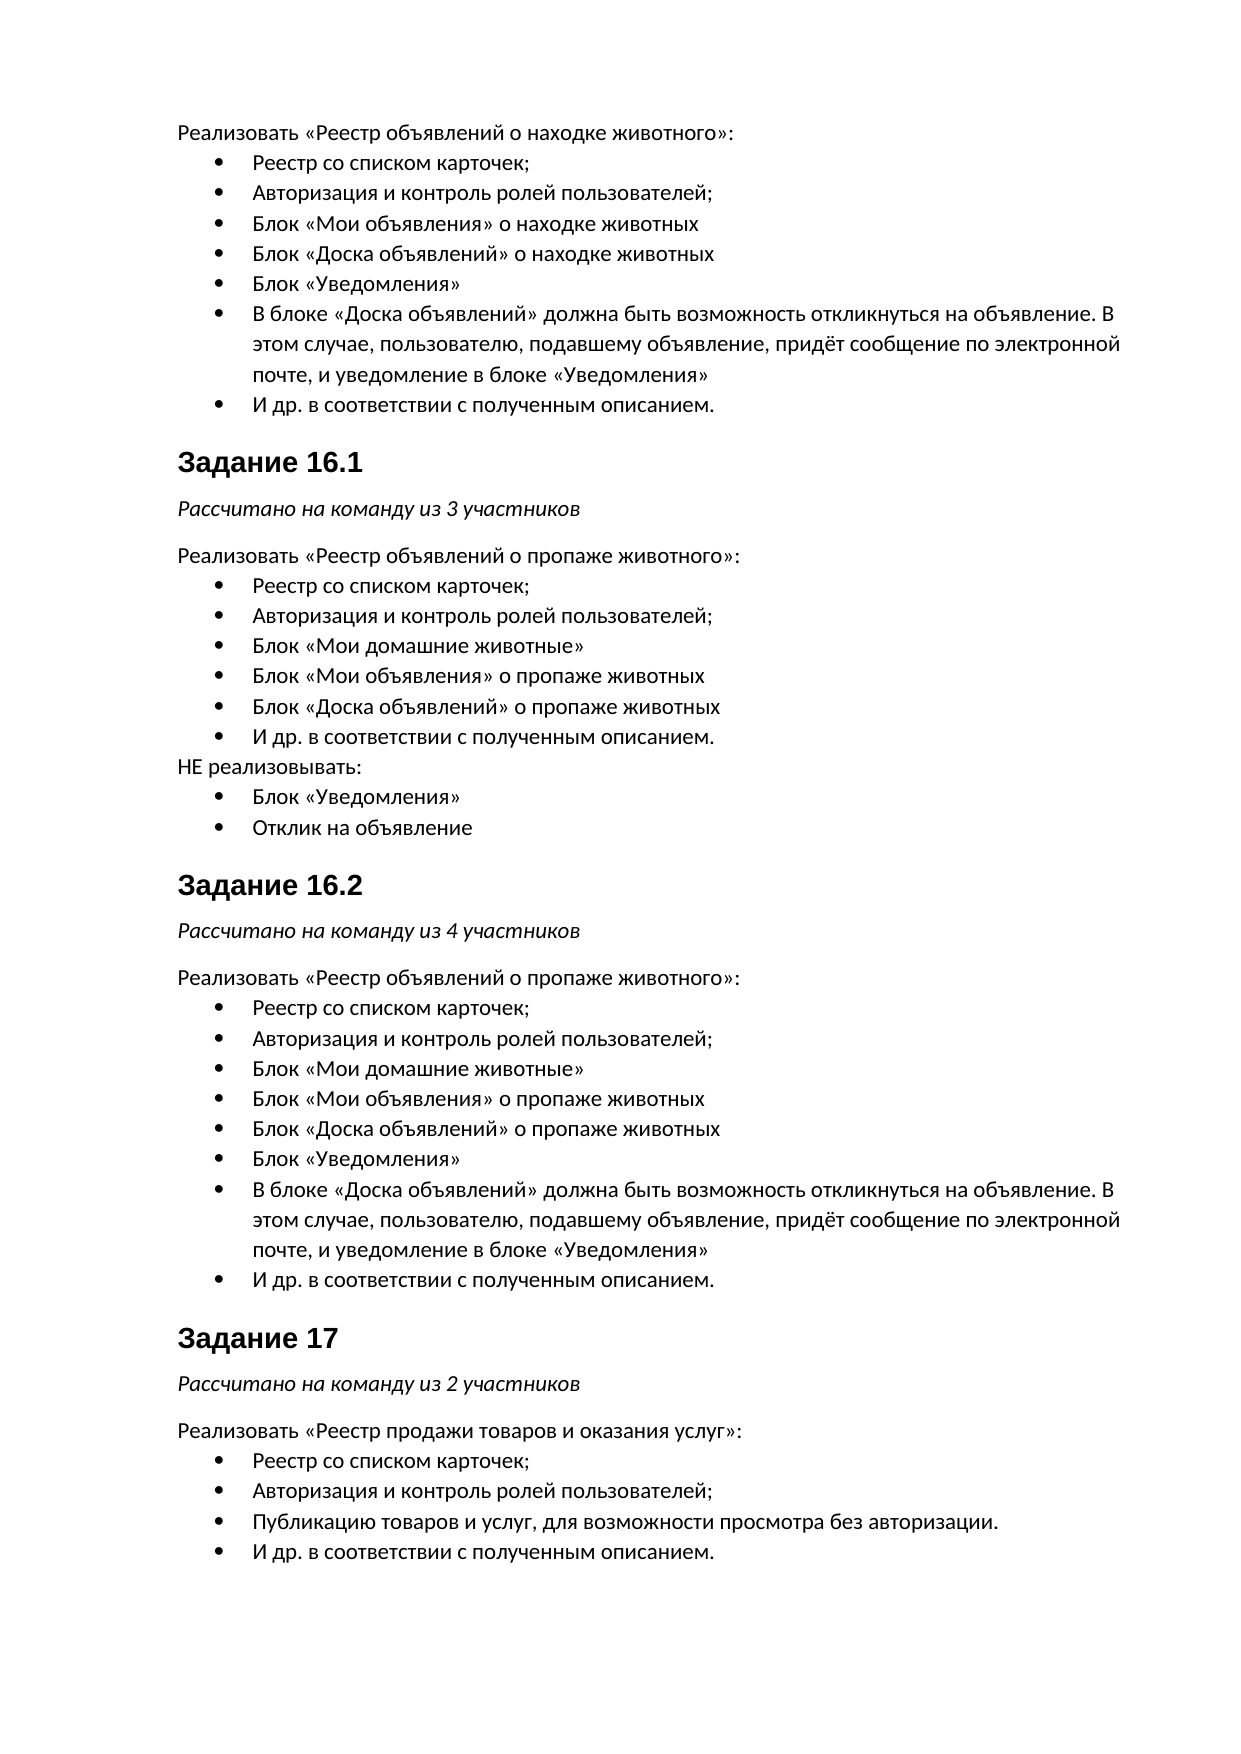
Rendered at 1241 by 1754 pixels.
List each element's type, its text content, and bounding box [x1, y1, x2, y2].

text Рассчитано на команду из 4 участников [177, 916, 1152, 944]
list И др. в соответствии с полученным описанием. [215, 1537, 1152, 1565]
text Рассчитано на команду из 3 участников [177, 494, 1152, 522]
subtitle Задание 16.2 [177, 868, 1152, 901]
list Авторизация и контроль ролей пользователей; [215, 1477, 1152, 1504]
list Реестр со списком карточек; [215, 1446, 1152, 1474]
list Авторизация и контроль ролей пользователей; [215, 601, 1152, 629]
text Реализовать «Реестр продажи товаров и оказания услуг»: [177, 1416, 1152, 1444]
list И др. в соответствии с полученным описанием. [215, 1265, 1152, 1293]
list Реестр со списком карточек; [215, 571, 1152, 599]
text Рассчитано на команду из 2 участников [177, 1369, 1152, 1397]
list Блок «Уведомления» [215, 269, 1152, 297]
list Публикацию товаров и услуг, для возможности просмотра без авторизации. [215, 1507, 1152, 1535]
text Реализовать «Реестр объявлений о пропаже животного»: [177, 541, 1152, 569]
subtitle Задание 16.1 [177, 445, 1152, 479]
list Блок «Уведомления» [215, 782, 1152, 810]
list Блок «Мои домашние животные» [215, 631, 1152, 659]
list Блок «Доска объявлений» о пропаже животных [215, 1114, 1152, 1142]
list Отклик на объявление [215, 813, 1152, 841]
list Блок «Уведомления» [215, 1144, 1152, 1173]
list Авторизация и контроль ролей пользователей; [215, 178, 1152, 207]
list Реестр со списком карточек; [215, 993, 1152, 1022]
list Блок «Мои объявления» о пропаже животных [215, 1084, 1152, 1112]
list Блок «Мои домашние животные» [215, 1054, 1152, 1082]
list Блок «Мои объявления» о пропаже животных [215, 662, 1152, 689]
list И др. в соответствии с полученным описанием. [215, 390, 1152, 418]
text НЕ реализовывать: [177, 752, 1152, 780]
text Реализовать «Реестр объявлений о находке животного»: [177, 118, 1152, 146]
list И др. в соответствии с полученным описанием. [215, 722, 1152, 750]
list Блок «Доска объявлений» о пропаже животных [215, 692, 1152, 720]
list Блок «Мои объявления» о находке животных [215, 209, 1152, 237]
text Реализовать «Реестр объявлений о пропаже животного»: [177, 963, 1152, 991]
list Реестр со списком карточек; [215, 148, 1152, 176]
list В блоке «Доска объявлений» должна быть возможность откликнуться на объявление. В этом случае, пользователю, подавшему объявление, придёт сообщение по электронной почте, и уведомление в блоке «Уведомления» [215, 299, 1152, 388]
list Авторизация и контроль ролей пользователей; [215, 1024, 1152, 1052]
list Блок «Доска объявлений» о находке животных [215, 239, 1152, 267]
list В блоке «Доска объявлений» должна быть возможность откликнуться на объявление. В этом случае, пользователю, подавшему объявление, придёт сообщение по электронной почте, и уведомление в блоке «Уведомления» [215, 1175, 1152, 1263]
subtitle Задание 17 [177, 1321, 1152, 1354]
